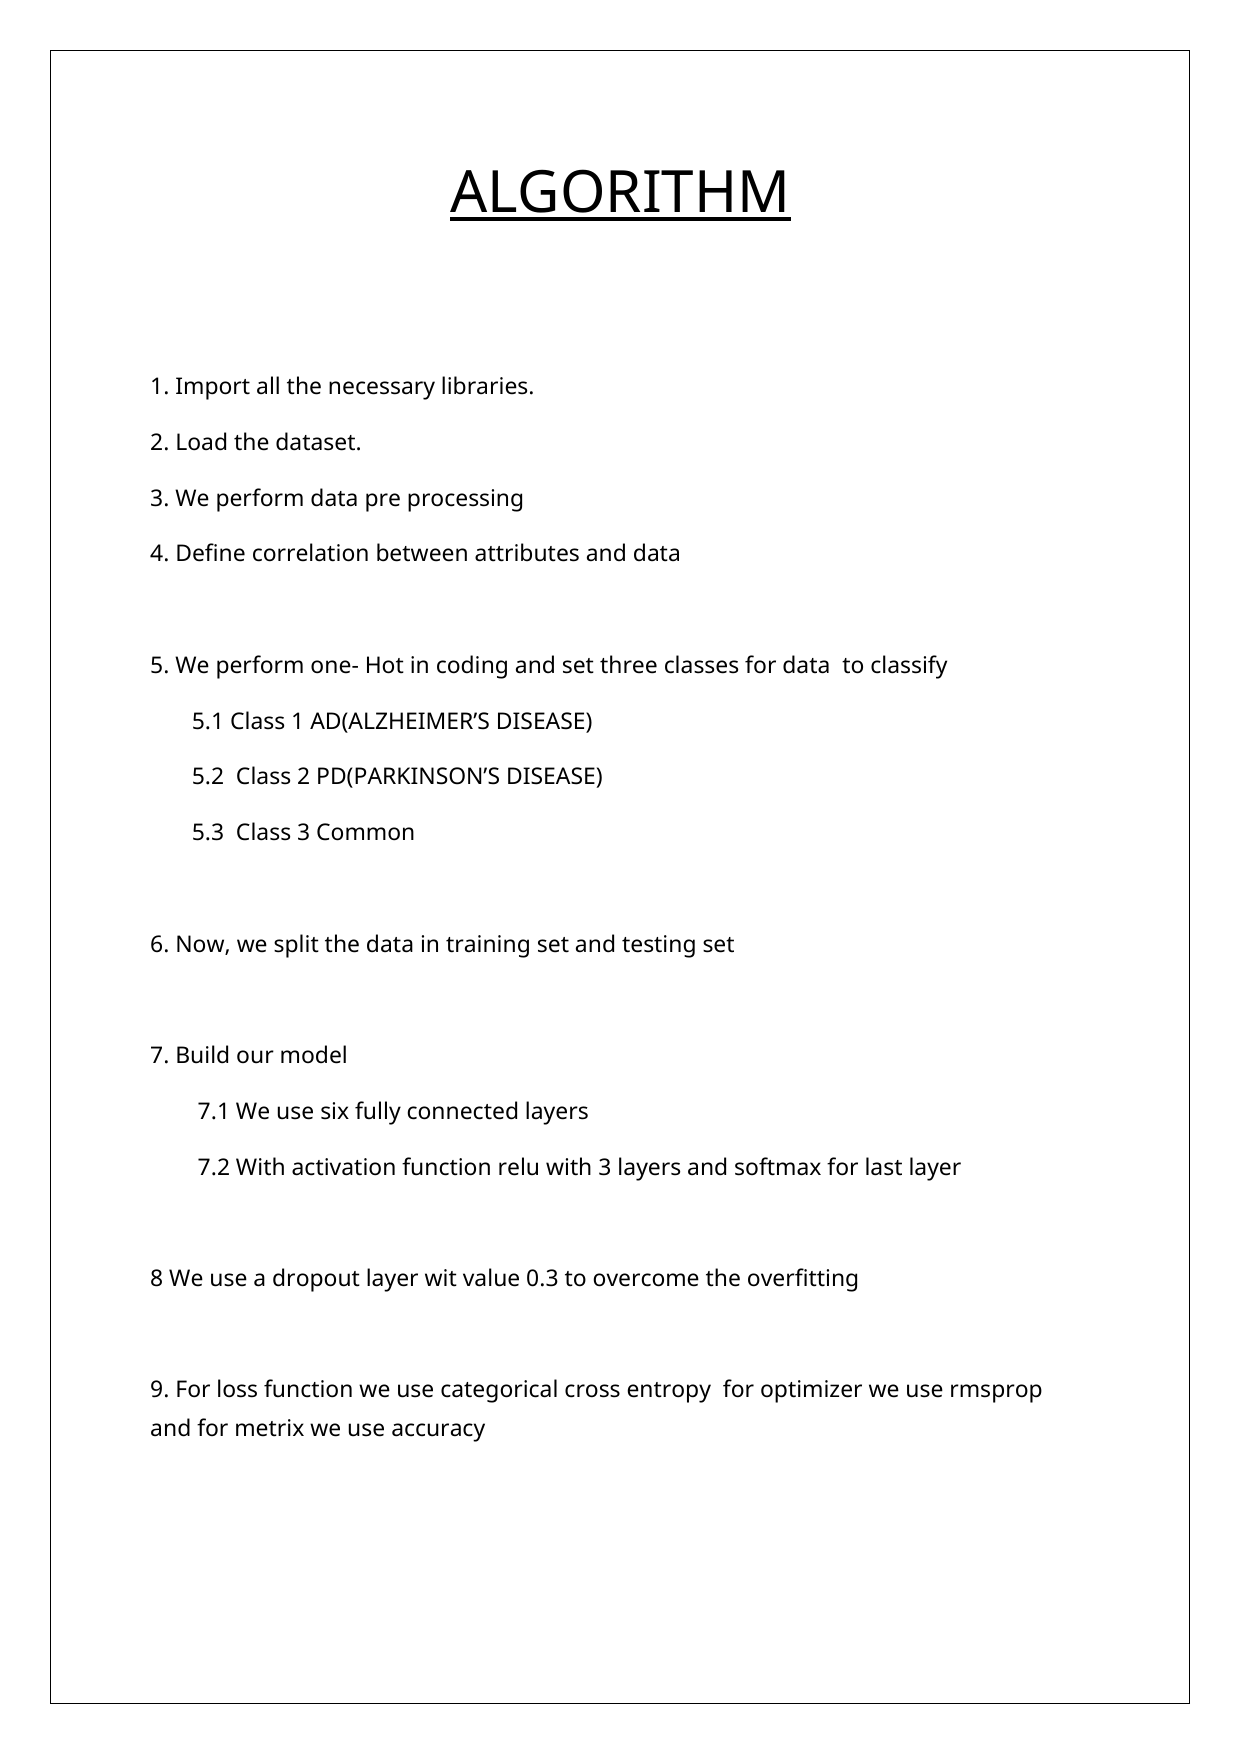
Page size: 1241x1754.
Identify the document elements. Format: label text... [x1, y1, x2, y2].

text 8 We use a dropout layer wit value 0.3 to overcome the overfitting [150, 1262, 1090, 1293]
text 4. Define correlation between attributes and data [150, 537, 1090, 569]
text ALGORITHM [150, 150, 1090, 229]
text 6. Now, we split the data in training set and testing set [150, 927, 1090, 959]
text 7. Build our model [150, 1039, 1090, 1070]
text 2. Load the dataset. [150, 426, 1090, 457]
text 5.2 Class 2 PD(PARKINSON’S DISEASE) [150, 760, 1090, 792]
text 3. We perform data pre processing [150, 482, 1090, 513]
text 9. For loss function we use categorical cross entropy for optimizer we use rmsprop and for metrix we use accuracy [150, 1373, 1090, 1444]
text 7.1 We use six fully connected layers [150, 1095, 1090, 1126]
text 5.3 Class 3 Common [150, 816, 1090, 847]
text 5. We perform one- Hot in coding and set three classes for data to classify [150, 649, 1090, 680]
text 7.2 With activation function relu with 3 layers and softmax for last layer [150, 1150, 1090, 1182]
text 5.1 Class 1 AD(ALZHEIMER’S DISEASE) [150, 704, 1090, 736]
text 1. Import all the necessary libraries. [150, 370, 1090, 401]
